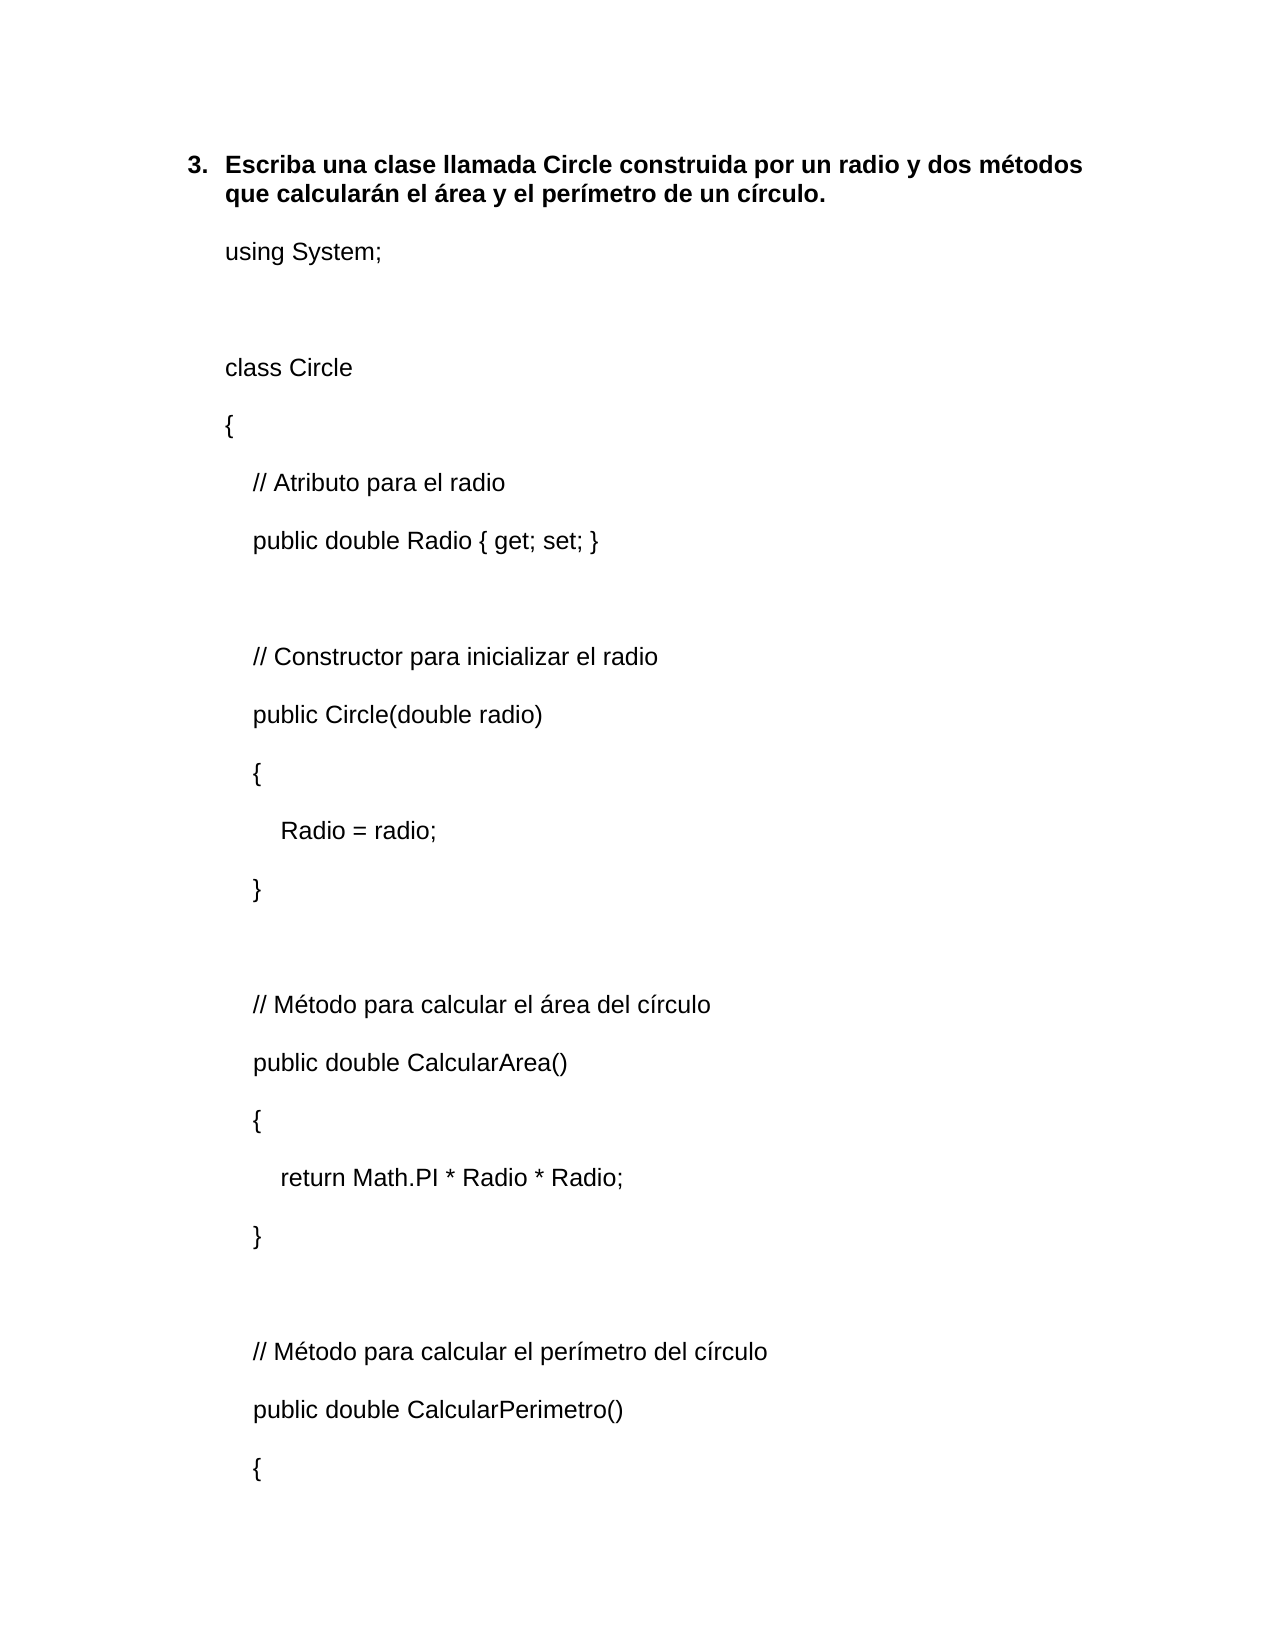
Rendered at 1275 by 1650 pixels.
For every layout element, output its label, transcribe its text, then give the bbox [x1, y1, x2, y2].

text { [225, 1453, 1125, 1482]
text return Math.PI * Radio * Radio; [225, 1163, 1125, 1192]
text public double Radio { get; set; } [225, 526, 1125, 555]
text // Método para calcular el perímetro del círculo [225, 1337, 1125, 1366]
text { [225, 410, 1125, 439]
text public double CalcularPerimetro() [225, 1395, 1125, 1424]
text // Atributo para el radio [225, 468, 1125, 497]
text // Método para calcular el área del círculo [225, 989, 1125, 1018]
text Radio = radio; [225, 816, 1125, 844]
text public Circle(double radio) [225, 700, 1125, 729]
text using System; [225, 237, 1125, 265]
list Escriba una clase llamada Circle construida por un radio y dos métodos que calcularán el área y el perímetro de un círculo. [187, 150, 1125, 207]
text } [225, 1221, 1125, 1250]
text // Constructor para inicializar el radio [225, 642, 1125, 671]
text public double CalcularArea() [225, 1047, 1125, 1076]
text class Circle [225, 352, 1125, 381]
text } [225, 874, 1125, 902]
text { [225, 1105, 1125, 1134]
text { [225, 758, 1125, 787]
